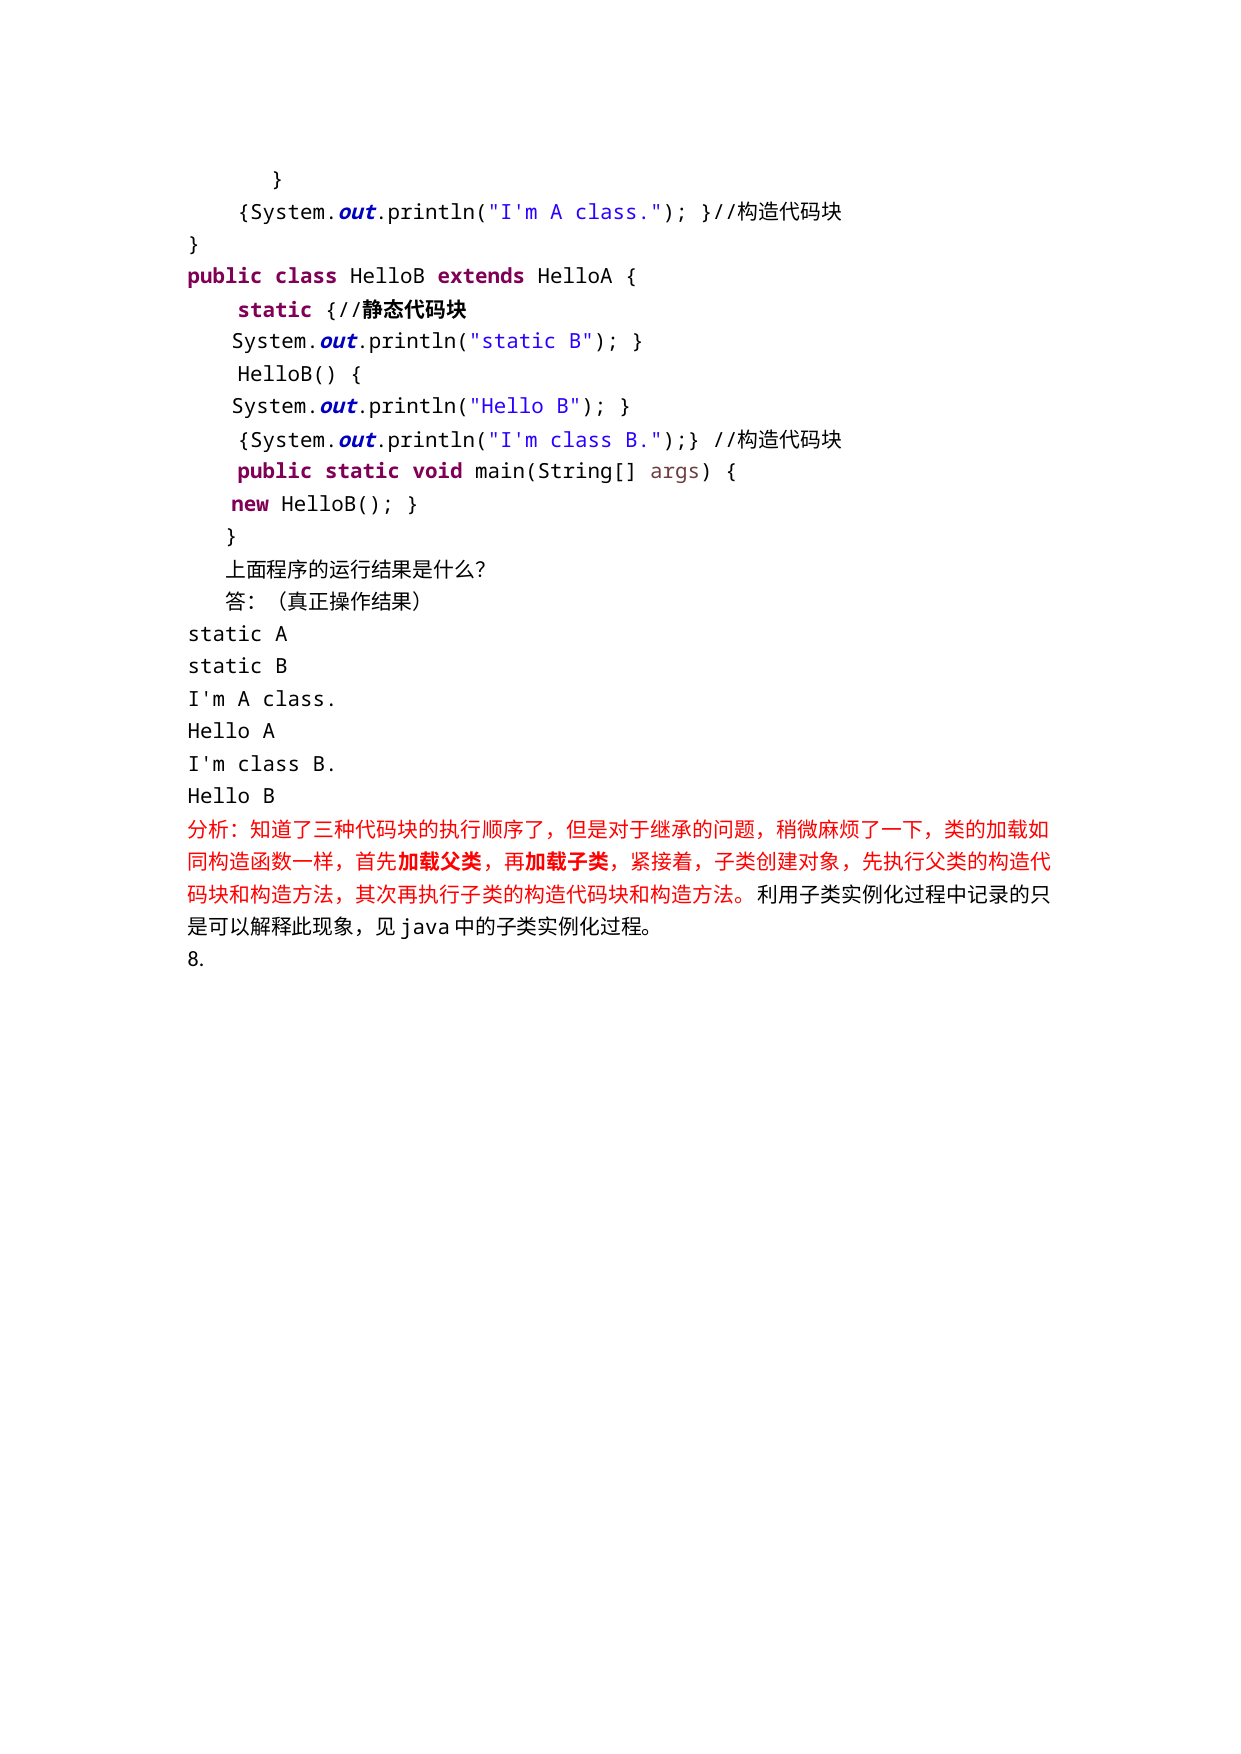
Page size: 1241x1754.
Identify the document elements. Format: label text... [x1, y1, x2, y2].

text static {//静态代码块 [187, 292, 1053, 324]
text System.out.println("static B"); } [187, 324, 1053, 357]
text } [187, 162, 1053, 194]
text I'm class B. [187, 747, 1053, 779]
text System.out.println("Hello B"); } [187, 389, 1053, 422]
text {System.out.println("I'm A class."); }//构造代码块 [187, 194, 1053, 227]
text new HelloB(); } [187, 487, 1053, 519]
text HelloB() { [187, 357, 1053, 389]
text I'm A class. [187, 682, 1053, 714]
text 分析：知道了三种代码块的执行顺序了，但是对于继承的问题，稍微麻烦了一下，类的加载如同构造函数一样，首先加载父类，再加载子类，紧接着，子类创建对象，先执行父类的构造代码块和构造方法，其次再执行子类的构造代码块和构造方法。利用子类实例化过程中记录的只是可以解释此现象，见java中的子类实例化过程。 [187, 812, 1053, 942]
text } [187, 227, 1053, 259]
text static B [187, 649, 1053, 682]
list 上面程序的运行结果是什么？ [225, 552, 1053, 584]
text static A [187, 617, 1053, 649]
text Hello B [187, 779, 1053, 812]
list 答：（真正操作结果） [225, 584, 1053, 617]
text Hello A [187, 714, 1053, 747]
text public static void main(String[] args) { [187, 454, 1053, 487]
text {System.out.println("I'm class B.");} //构造代码块 [187, 422, 1053, 454]
text public class HelloB extends HelloA { [187, 259, 1053, 292]
list } [225, 519, 1053, 552]
